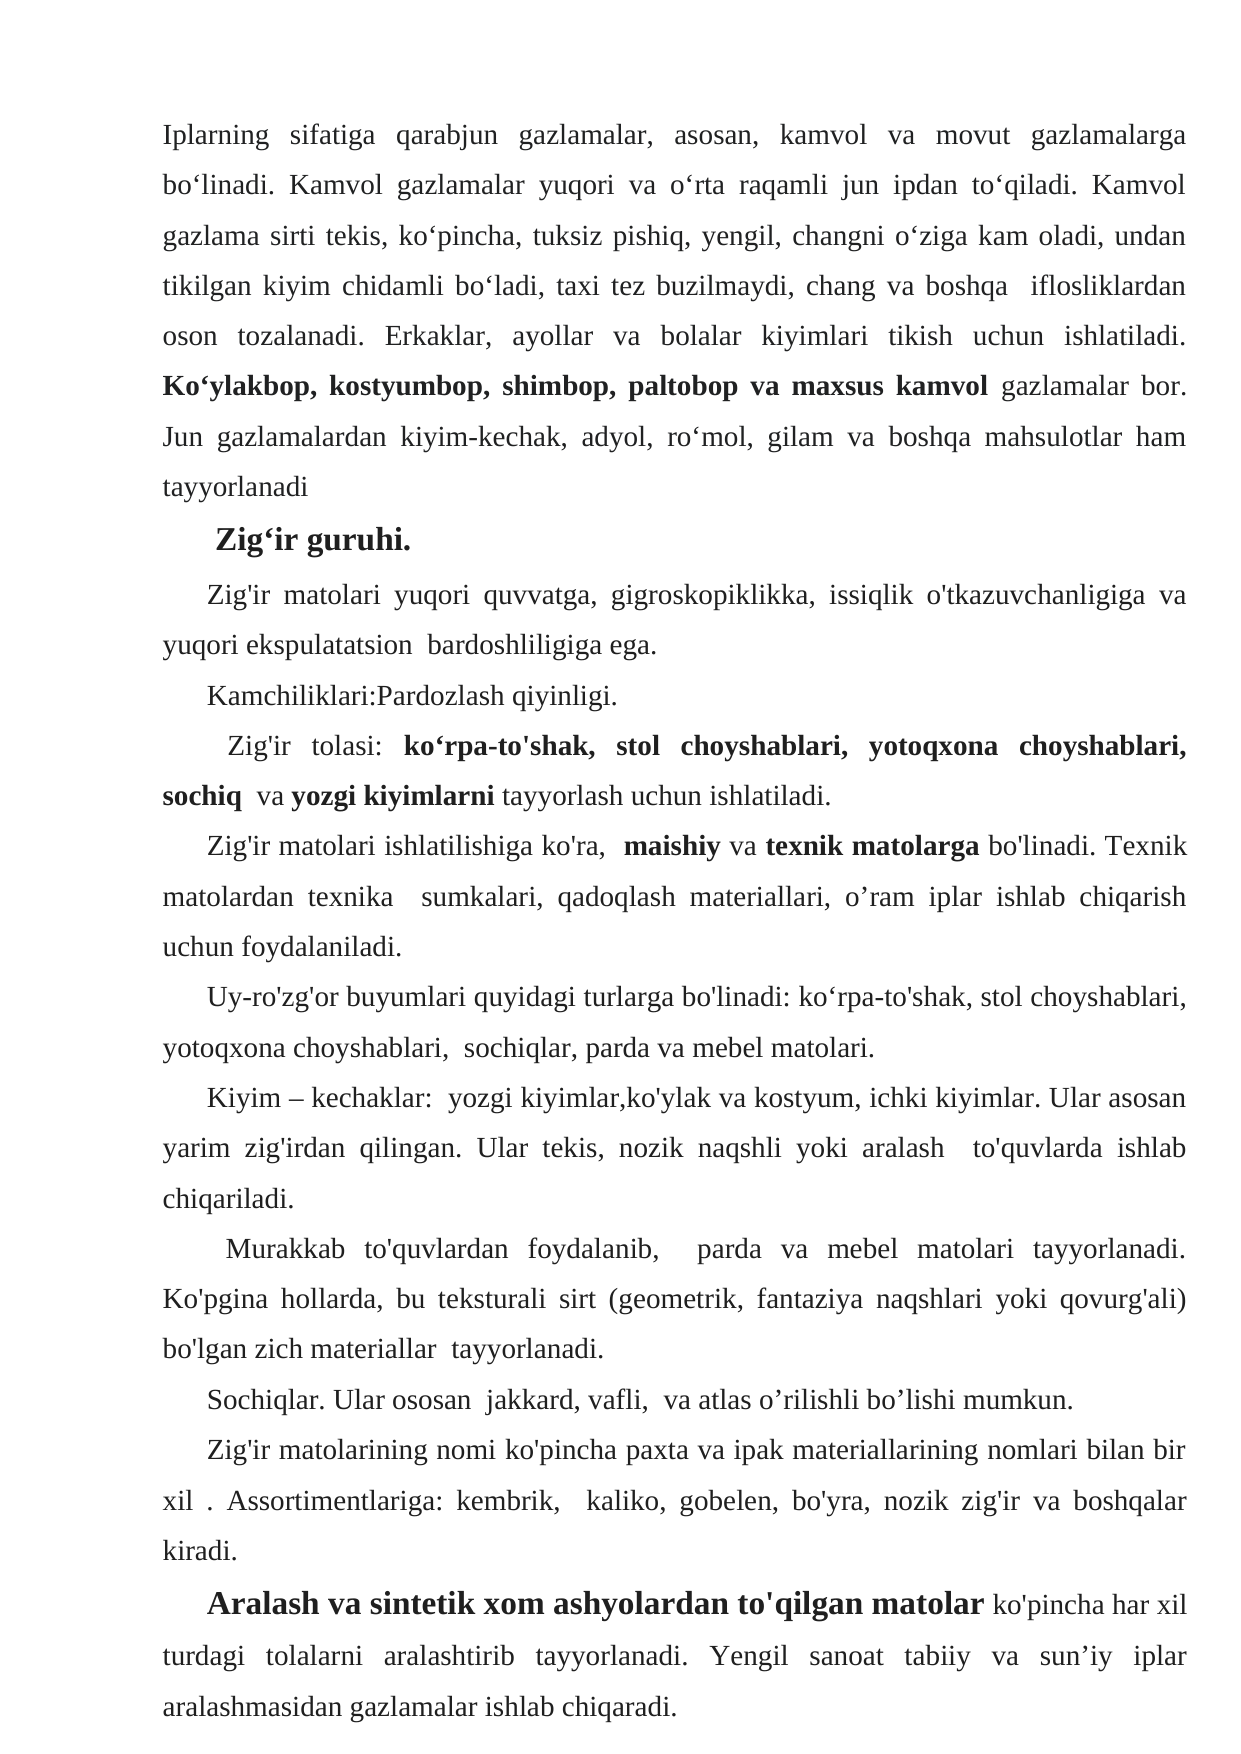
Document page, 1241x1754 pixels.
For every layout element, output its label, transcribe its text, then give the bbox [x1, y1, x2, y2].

text Zig‘ir guruhi. [162, 519, 1187, 558]
text Murakkab to'quvlardan foydalanib, parda va mebel matolari tayyorlanadi. Ko'pgina hollarda, bu teksturali sirt (geometrik, fantaziya naqshlari yoki qovurg'ali) bo'lgan zich materiallar tayyorlanadi. [162, 1231, 1187, 1365]
text Sochiqlar. Ular ososan jakkard, vafli, va atlas o’rilishli bo’lishi mumkun. [162, 1382, 1187, 1416]
text Zig'ir matolari yuqori quvvatga, gigroskopiklikka, issiqlik o'tkazuvchanligiga va yuqori ekspulatatsion bardoshliligiga ega. [162, 577, 1187, 661]
text Kiyim – kechaklar: yozgi kiyimlar,ko'ylak va kostyum, ichki kiyimlar. Ular asosan yarim zig'irdan qilingan. Ular tekis, nozik naqshli yoki aralash to'quvlarda ishlab chiqariladi. [162, 1080, 1187, 1214]
text Kamchiliklari:Pardozlash qiyinligi. [162, 678, 1187, 711]
text Aralash va sintetik xom ashyolardan to'qilgan matolar ko'pincha har xil turdagi tolalarni aralashtirib tayyorlanadi. Yengil sanoat tabiiy va sun’iy iplar aralashmasidan gazlamalar ishlab chiqaradi. [162, 1583, 1187, 1722]
text Uy-ro'zg'or buyumlari quyidagi turlarga bo'linadi: ko‘rpa-to'shak, stol choyshablari, yotoqxona choyshablari, sochiqlar, parda va mebel matolari. [162, 979, 1187, 1063]
text Zig'ir matolarining nomi ko'pincha paxta va ipak materiallarining nomlari bilan bir xil . Assortimentlariga: kembrik, kaliko, gobelen, bo'yra, nozik zig'ir va boshqalar kiradi. [162, 1432, 1187, 1566]
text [162, 117, 1187, 174]
text Zig'ir tolasi: ko‘rpa-to'shak, stol choyshablari, yotoqxona choyshablari, sochiq va yozgi kiyimlarni tayyorlash uchun ishlatiladi. [162, 728, 1187, 812]
text Zig'ir matolari ishlatilishiga ko'ra, maishiy va texnik matolarga bo'linadi. Texnik matolardan texnika sumkalari, qadoqlash materiallari, o’ram iplar ishlab chiqarish uchun foydalaniladi. [162, 828, 1187, 963]
